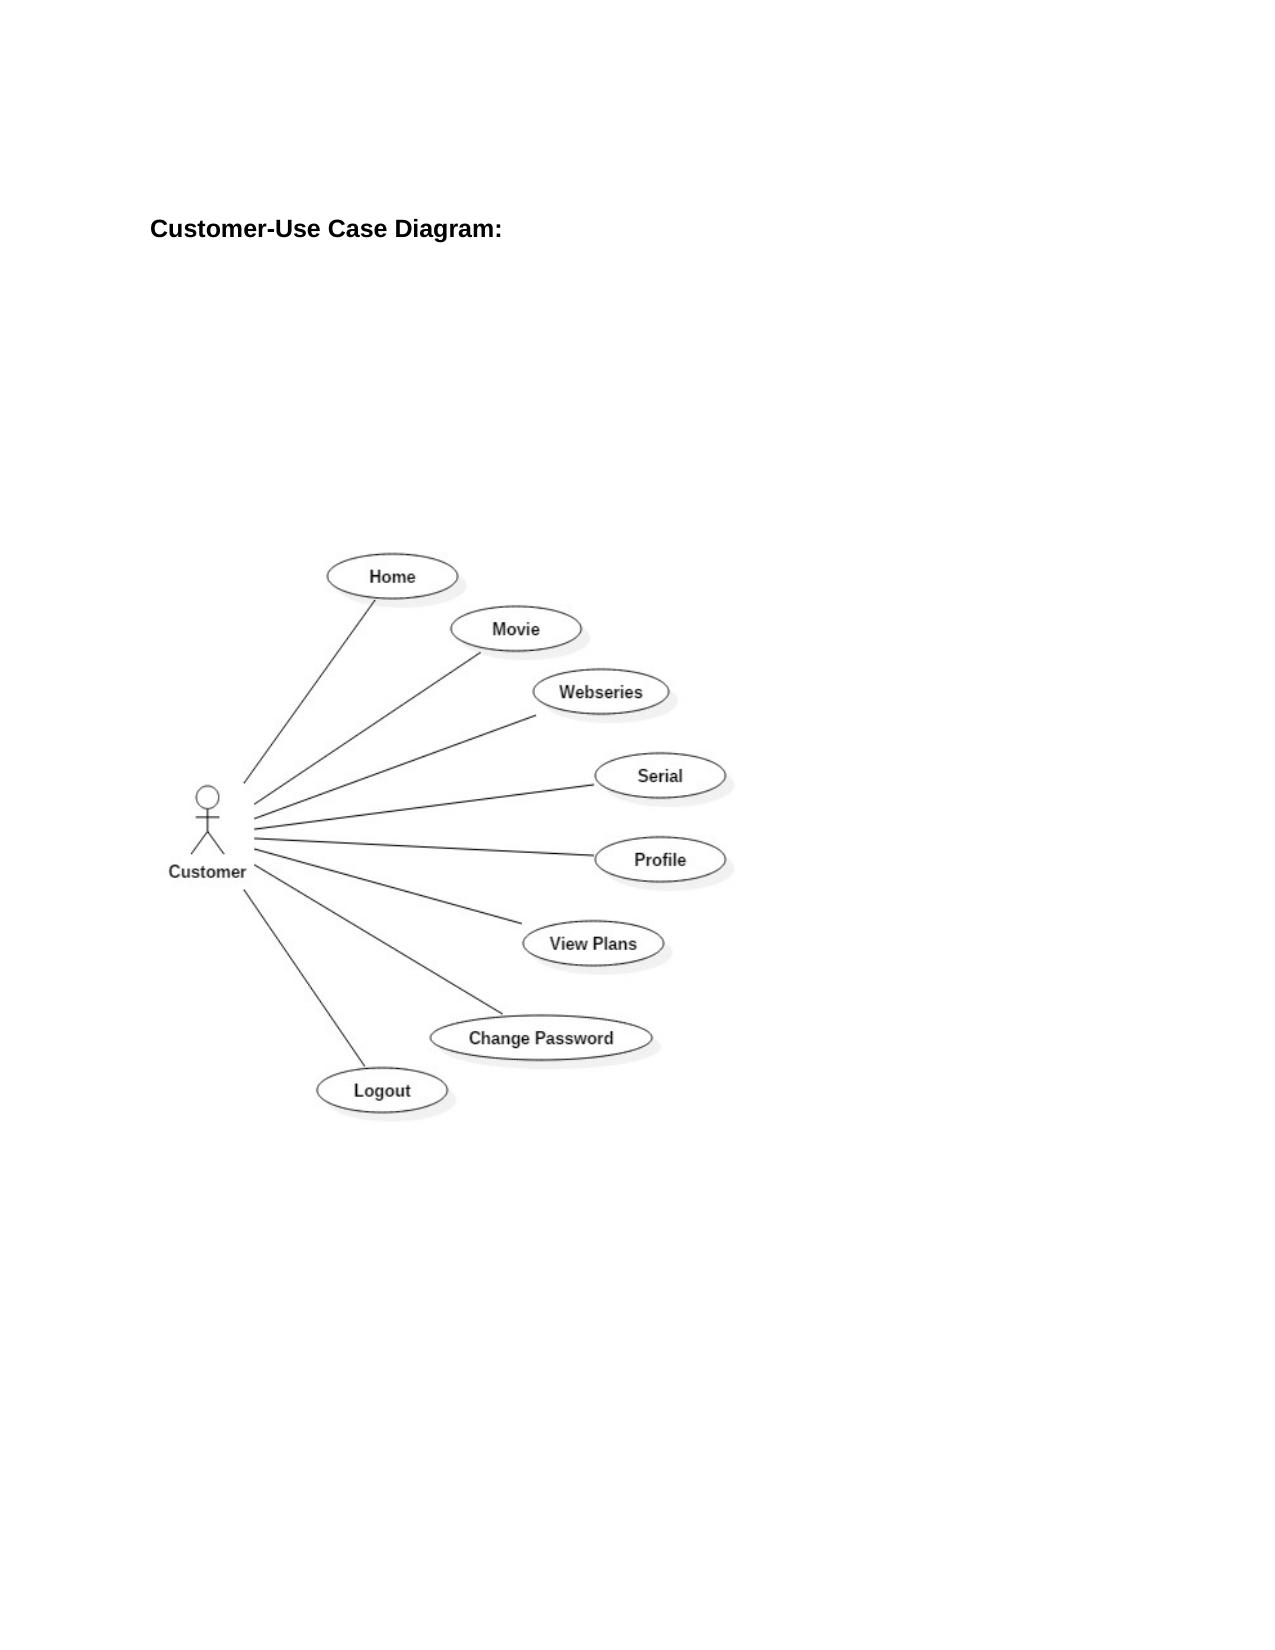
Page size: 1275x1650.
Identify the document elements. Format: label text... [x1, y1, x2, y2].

picture [150, 542, 777, 1165]
text Customer-Use Case Diagram: [150, 214, 1125, 243]
